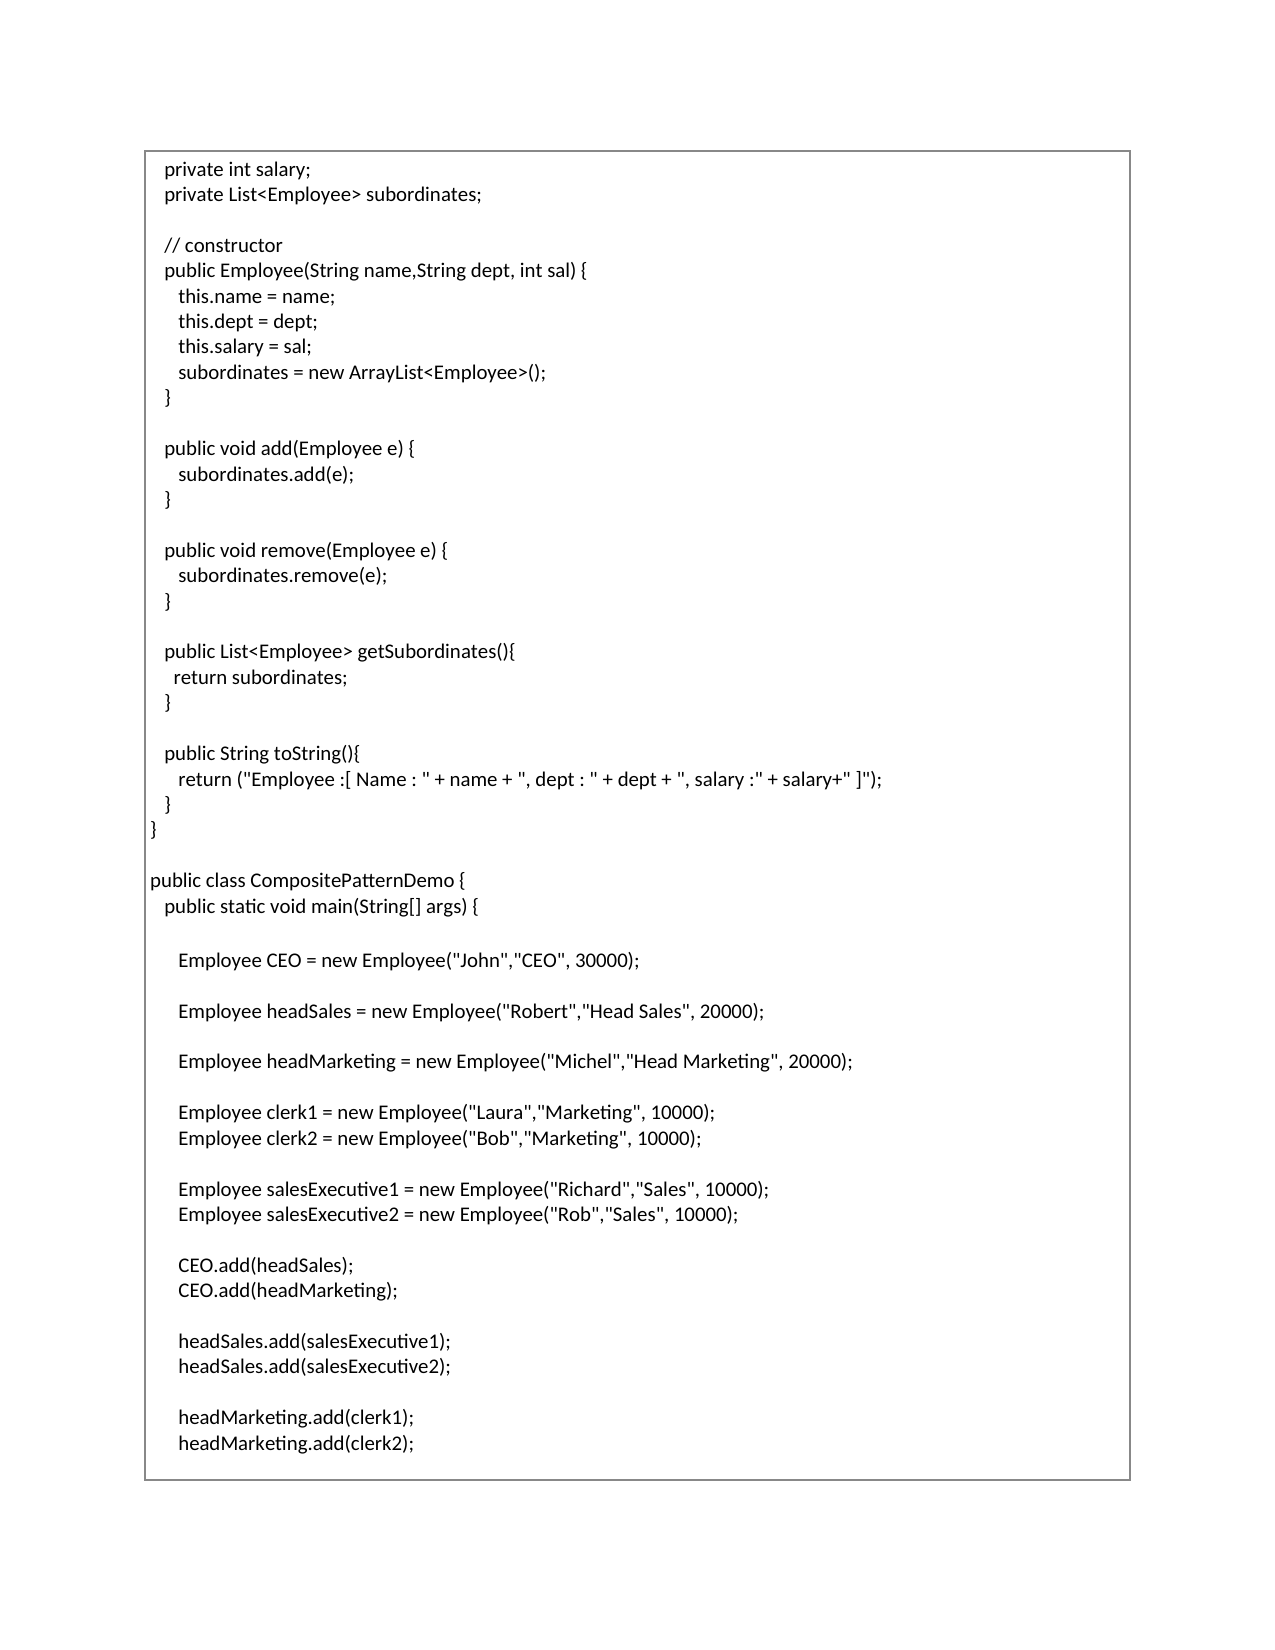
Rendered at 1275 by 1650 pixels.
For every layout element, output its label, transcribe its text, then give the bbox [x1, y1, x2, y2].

text public Employee(String name,String dept, int sal) { [150, 257, 1125, 283]
text private List<Employee> subordinates; [150, 181, 1125, 207]
text } [150, 588, 1125, 613]
text public String toString(){ [150, 740, 1125, 766]
text } [150, 817, 1125, 842]
text subordinates.remove(e); [150, 562, 1125, 588]
text Employee headSales = new Employee("Robert","Head Sales", 20000); [150, 998, 1125, 1023]
text // constructor [150, 232, 1125, 257]
text } [150, 384, 1125, 410]
text Employee salesExecutive2 = new Employee("Rob","Sales", 10000); [150, 1201, 1125, 1227]
text public class CompositePatternDemo { [150, 867, 1125, 893]
text } [150, 791, 1125, 817]
text return ("Employee :[ Name : " + name + ", dept : " + dept + ", salary :" + salary+" ]"); [150, 766, 1125, 791]
text this.dept = dept; [150, 308, 1125, 334]
text public List<Employee> getSubordinates(){ [150, 639, 1125, 664]
text subordinates.add(e); [150, 461, 1125, 486]
text CEO.add(headMarketing); [150, 1277, 1125, 1303]
text Employee clerk1 = new Employee("Laura","Marketing", 10000); [150, 1099, 1125, 1125]
text private int salary; [146, 152, 1129, 181]
text } [150, 689, 1125, 715]
text Employee clerk2 = new Employee("Bob","Marketing", 10000); [150, 1125, 1125, 1150]
text this.salary = sal; [150, 334, 1125, 359]
text headMarketing.add(clerk2); [150, 1430, 1125, 1455]
text Employee salesExecutive1 = new Employee("Richard","Sales", 10000); [150, 1176, 1125, 1201]
text public static void main(String[] args) { [150, 893, 1125, 918]
text headSales.add(salesExecutive2); [150, 1354, 1125, 1379]
text } [150, 486, 1125, 512]
text headSales.add(salesExecutive1); [150, 1328, 1125, 1354]
text return subordinates; [150, 664, 1125, 689]
text Employee CEO = new Employee("John","CEO", 30000); [150, 947, 1125, 972]
text Employee headMarketing = new Employee("Michel","Head Marketing", 20000); [150, 1049, 1125, 1074]
text this.name = name; [150, 283, 1125, 308]
text public void add(Employee e) { [150, 435, 1125, 461]
text CEO.add(headSales); [150, 1252, 1125, 1277]
text headMarketing.add(clerk1); [150, 1404, 1125, 1430]
text subordinates = new ArrayList<Employee>(); [150, 359, 1125, 384]
text public void remove(Employee e) { [150, 537, 1125, 562]
